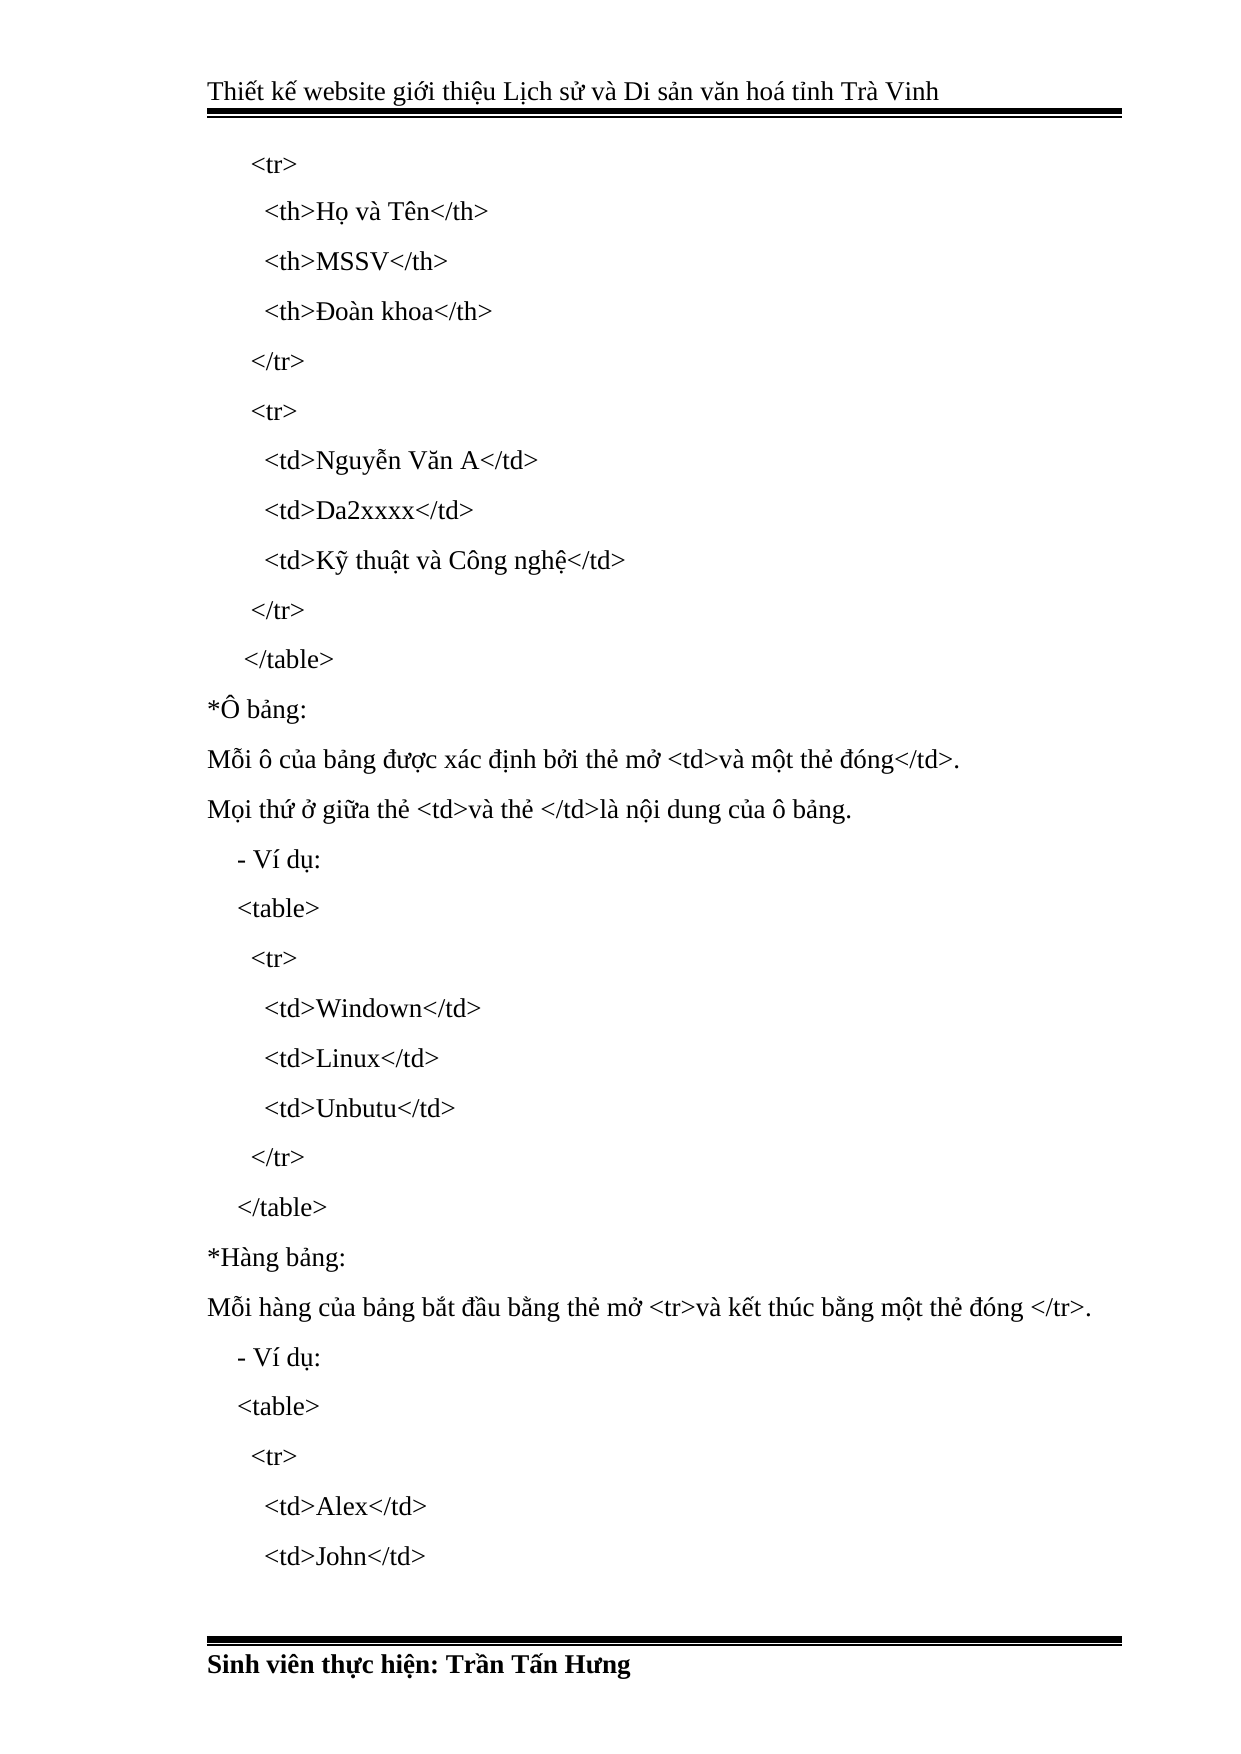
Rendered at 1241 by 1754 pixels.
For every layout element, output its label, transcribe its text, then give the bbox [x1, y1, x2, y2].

text <td>Alex</td> [237, 1490, 1122, 1521]
text *Hàng bảng: [207, 1241, 1122, 1272]
text <table> [237, 892, 1122, 924]
text <tr> [237, 942, 1122, 973]
text <td>Da2xxxx</td> [237, 494, 1122, 525]
text <td>Linux</td> [237, 1042, 1122, 1073]
text <tr> [237, 148, 1122, 179]
text </tr> [237, 594, 1122, 625]
text Mọi thứ ở giữa thẻ <td>và thẻ </td>là nội dung của ô bảng. [207, 793, 1122, 824]
text </tr> [237, 1141, 1122, 1173]
text <td>Nguyễn Văn A</td> [237, 444, 1122, 476]
text <tr> [237, 1440, 1122, 1471]
text <td>Windown</td> [237, 992, 1122, 1023]
text - Ví dụ: [237, 1341, 1122, 1372]
text <td>Unbutu</td> [237, 1092, 1122, 1123]
text </table> [237, 643, 1122, 675]
text *Ô bảng: [207, 693, 1122, 724]
text - Ví dụ: [237, 843, 1122, 874]
text <td>Kỹ thuật và Công nghệ</td> [237, 544, 1122, 575]
text <table> [237, 1390, 1122, 1422]
text <th>MSSV</th> [237, 245, 1122, 276]
text Mỗi ô của bảng được xác định bởi thẻ mở <td>và một thẻ đóng</td>. [207, 743, 1122, 774]
text <th>Đoàn khoa</th> [237, 295, 1122, 326]
text </table> [237, 1191, 1122, 1222]
text Mỗi hàng của bảng bắt đầu bằng thẻ mở <tr>và kết thúc bằng một thẻ đóng </tr>. [207, 1291, 1122, 1322]
text <td>John</td> [237, 1540, 1122, 1571]
text </tr> [237, 345, 1122, 376]
text <tr> [237, 394, 1122, 426]
text <th>Họ và Tên</th> [237, 195, 1122, 227]
